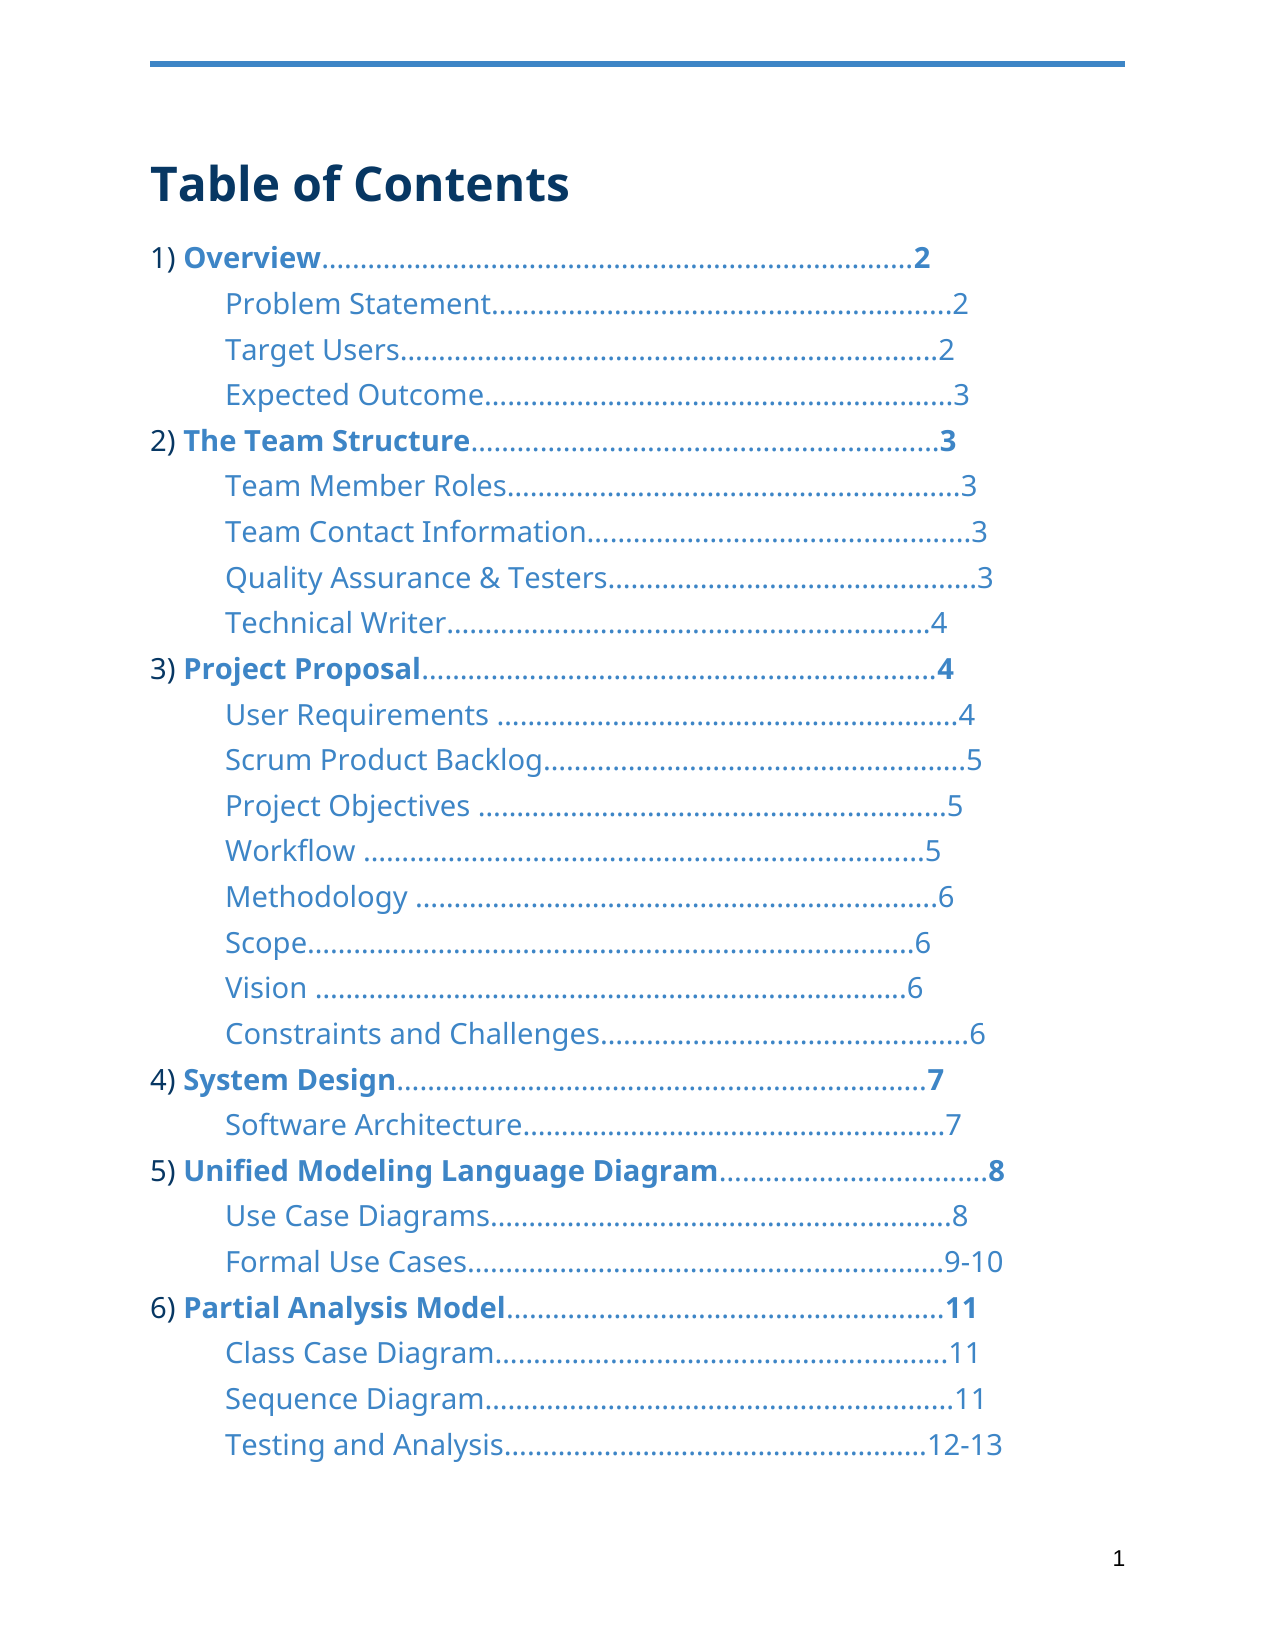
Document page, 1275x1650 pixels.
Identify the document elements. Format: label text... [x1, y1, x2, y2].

text 1) Overview.……………………………………………………………….…2 [150, 238, 1125, 277]
text Software Architecture………………………………………….……7 [150, 1104, 1125, 1144]
text Scope………………………………………………………….………...6 [150, 922, 1125, 962]
text 6) Partial Analysis Model………………..………………………..……..11 [150, 1287, 1125, 1327]
text Methodology ………………………………………………….……….6 [150, 876, 1125, 916]
text Constraints and Challenges………………………………………...6 [150, 1013, 1125, 1053]
text Formal Use Cases…………………………...……………….……….9-10 [150, 1241, 1125, 1281]
text Testing and Analysis……………………………………..…..……12-13 [150, 1424, 1125, 1463]
text 3) Project Proposal………………………………………………………....4 [150, 648, 1125, 688]
text 4) System Design………………………….………………………………..7 [150, 1059, 1125, 1098]
text Vision …………………………………………………………………..6 [150, 968, 1125, 1007]
text Problem Statement…………………………………………………...2 [150, 283, 1125, 323]
text Team Member Roles………………………….………………….…...3 [150, 466, 1125, 505]
text User Requirements …………………………………………….….....4 [150, 694, 1125, 733]
text 2) The Team Structure………………………………………………….…3 [150, 420, 1125, 460]
text Workflow ………………………………………………..………..…...5 [150, 831, 1125, 870]
text Team Contact Information……………………………………….....3 [150, 511, 1125, 551]
text Expected Outcome…………………………………………………....3 [150, 374, 1125, 414]
text Class​ ​Case​ ​Diagram………………………………………….……….11 [150, 1333, 1125, 1372]
text Use​ ​Case​ ​Diagrams…………..……………………………...……….8 [150, 1196, 1125, 1235]
text Scrum Product Backlog………..……………………………………..5 [150, 739, 1125, 779]
subtitle Table of Contents [150, 150, 1125, 215]
text Technical Writer……………………………………………………...4 [225, 603, 1125, 642]
text 5) Unified Modeling Language Diagram………………………….….8 [150, 1150, 1125, 1190]
text Target Users…………………………………………………………....2 [150, 329, 1125, 368]
text Sequence Diagram……………………………………..…..………...11 [150, 1378, 1125, 1418]
text Project Objectives ……………………………………………….……5 [150, 785, 1125, 825]
text Quality Assurance & Testers……………………………………......3 [150, 557, 1125, 597]
